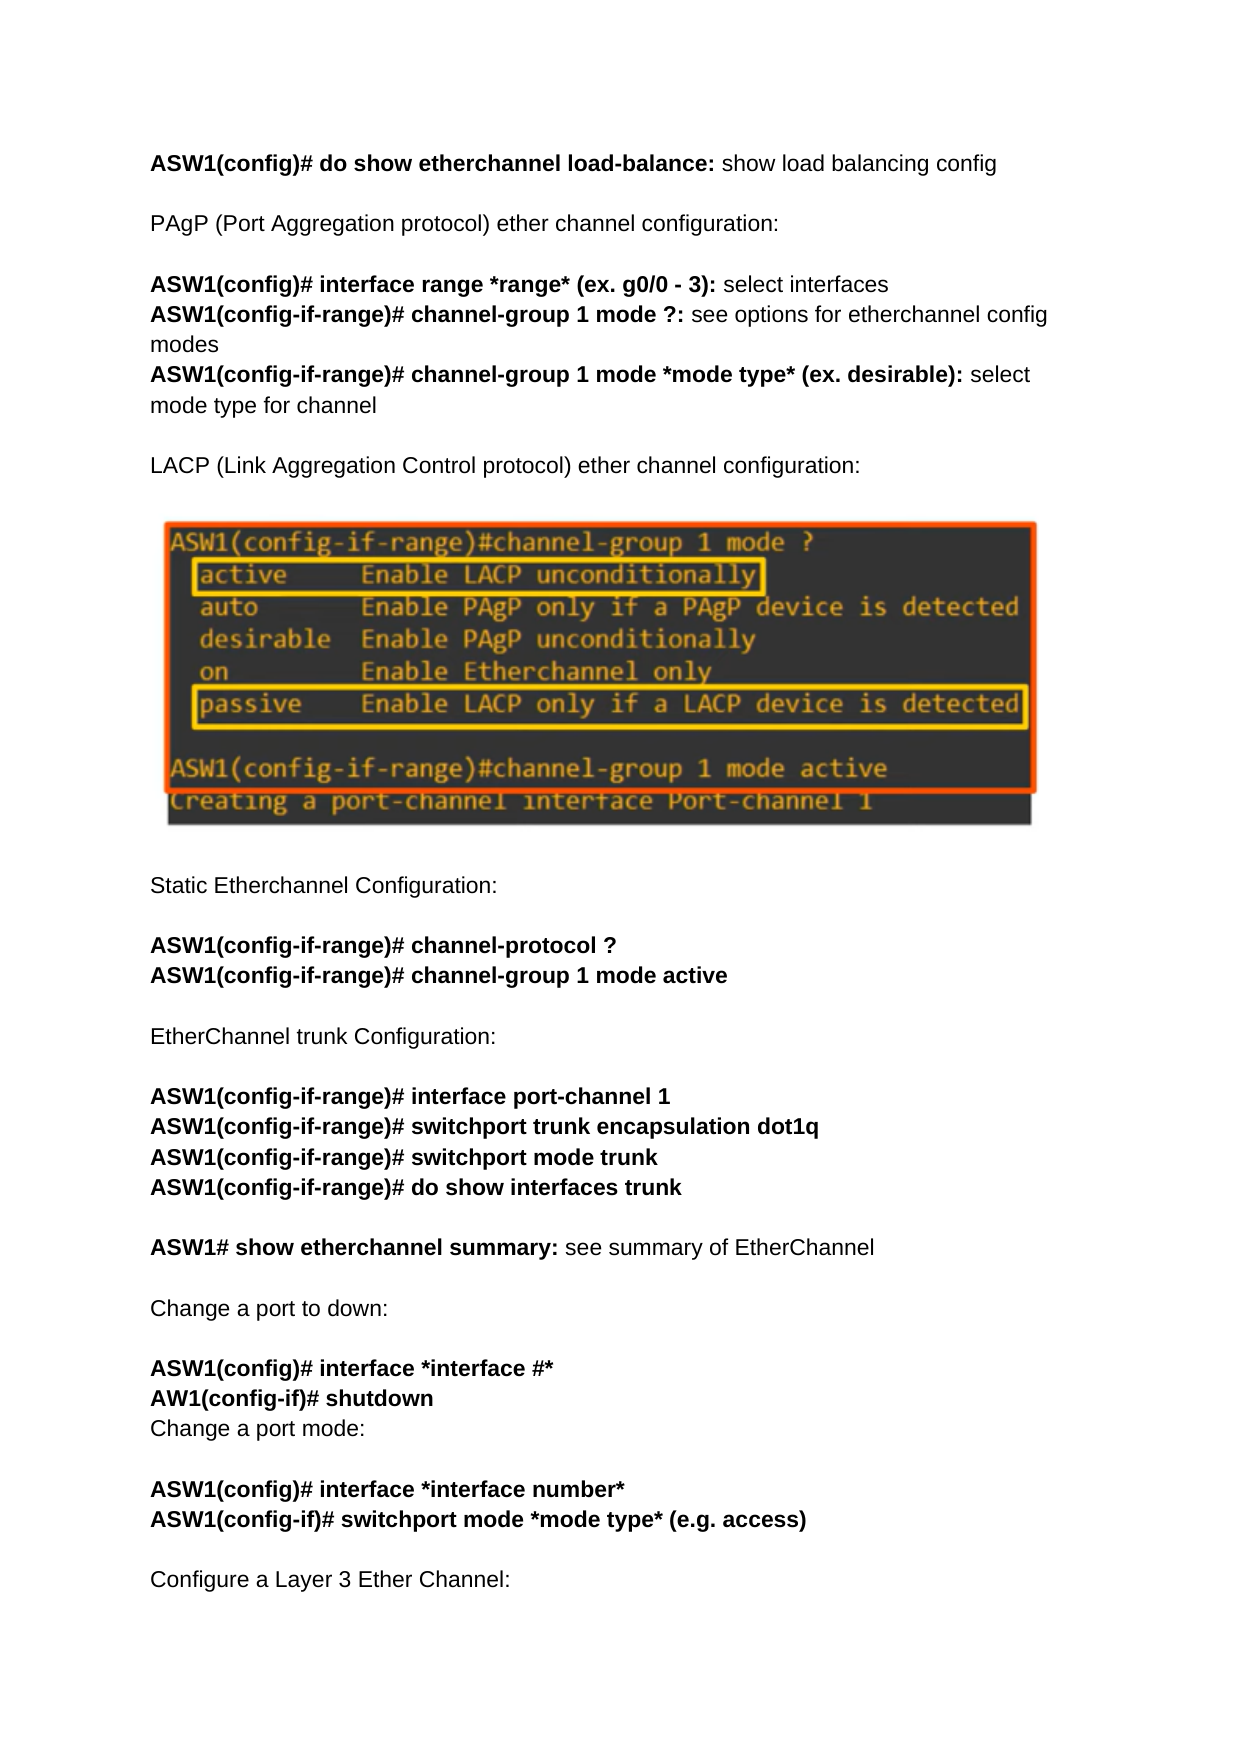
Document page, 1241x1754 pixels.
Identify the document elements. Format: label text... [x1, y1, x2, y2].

text ASW1(config-if-range)# channel-group 1 mode ?: see options for etherchannel config modes [150, 301, 1090, 358]
text ASW1(config-if-range)# channel-group 1 mode active [150, 962, 1090, 988]
text ASW1(config-if-range)# switchport trunk encapsulation dot1q [150, 1113, 1090, 1139]
text ASW1(config)# interface *interface #* [150, 1355, 1090, 1381]
text ASW1(config-if)# switchport mode *mode type* (e.g. access) [150, 1506, 1090, 1532]
picture [150, 512, 1039, 838]
text ASW1(config-if-range)# channel-protocol ? [150, 932, 1090, 958]
text ASW1# show etherchannel summary: see summary of EtherChannel [150, 1234, 1090, 1260]
text Change a port mode: [150, 1415, 1090, 1442]
text Change a port to down: [150, 1294, 1090, 1321]
text ASW1(config-if-range)# do show interfaces trunk [150, 1174, 1090, 1200]
text PAgP (Port Aggregation protocol) ether channel configuration: [150, 210, 1090, 237]
text ASW1(config)# interface *interface number* [150, 1476, 1090, 1502]
text Configure a Layer 3 Ether Channel: [150, 1566, 1090, 1593]
text LACP (Link Aggregation Control protocol) ether channel configuration: [150, 452, 1090, 478]
text ASW1(config)# interface range *range* (ex. g0/0 - 3): select interfaces [150, 271, 1090, 297]
text ASW1(config-if-range)# switchport mode trunk [150, 1143, 1090, 1170]
text EtherChannel trunk Configuration: [150, 1023, 1090, 1049]
text ASW1(config-if-range)# interface port-channel 1 [150, 1083, 1090, 1109]
text ASW1(config)# do show etherchannel load-balance: show load balancing config [150, 150, 1090, 176]
text AW1(config-if)# shutdown [150, 1385, 1090, 1411]
text ASW1(config-if-range)# channel-group 1 mode *mode type* (ex. desirable): select mode type for channel [150, 361, 1090, 418]
text Static Etherchannel Configuration: [150, 872, 1090, 898]
